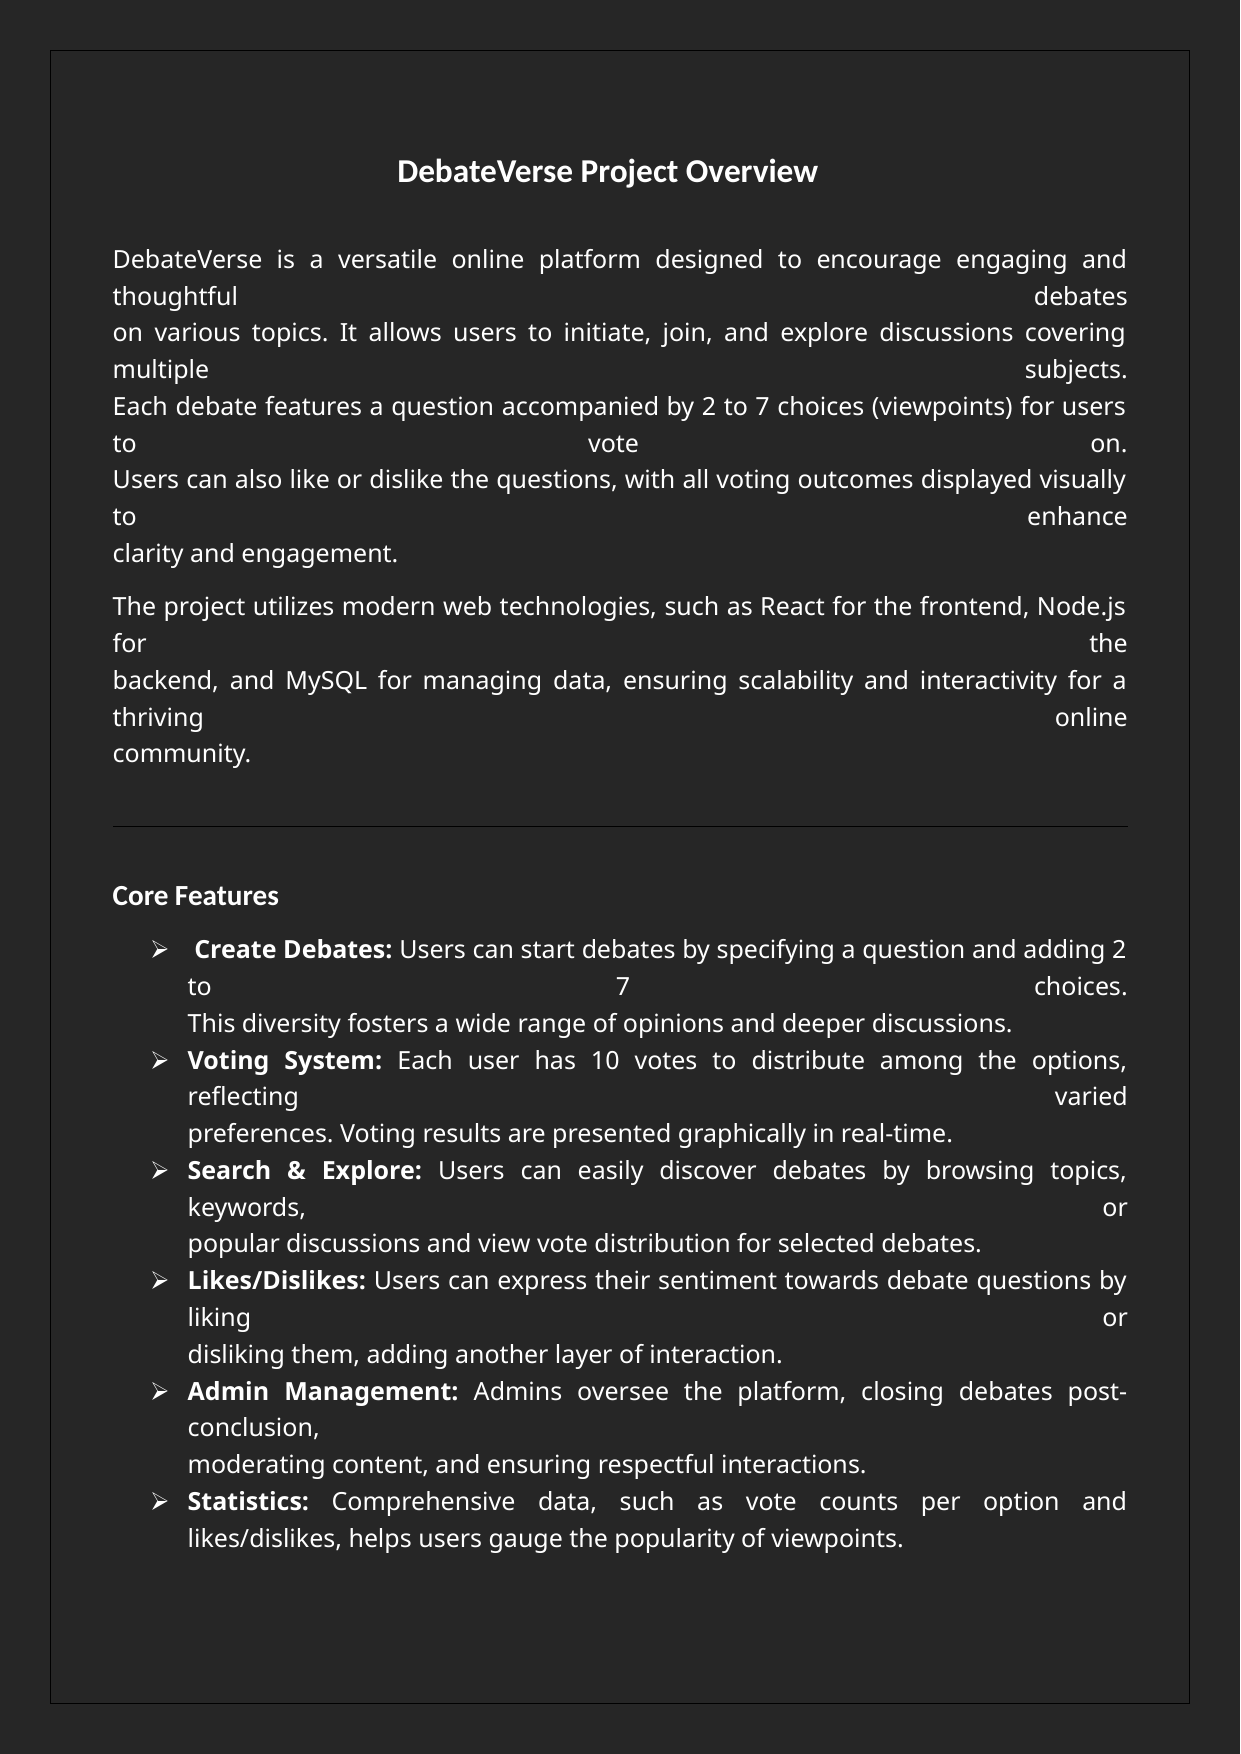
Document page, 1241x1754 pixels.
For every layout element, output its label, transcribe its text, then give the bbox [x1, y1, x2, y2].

text DebateVerse Project Overview [112, 150, 1128, 191]
text Core Features [112, 846, 1128, 912]
text The project utilizes modern web technologies, such as React for the frontend, Node.js for the backend, and MySQL for managing data, ensuring scalability and interactivity for a thriving online community. [112, 589, 1128, 770]
list Voting System: Each user has 10 votes to distribute among the options, reflecting varied preferences. Voting results are presented graphically in real-time. [150, 1042, 1128, 1150]
list Admin Management: Admins oversee the platform, closing debates post-conclusion, moderating content, and ensuring respectful interactions. [150, 1373, 1128, 1481]
list Likes/Dislikes: Users can express their sentiment towards debate questions by liking or disliking them, adding another layer of interaction. [150, 1263, 1128, 1371]
list Statistics: Comprehensive data, such as vote counts per option and likes/dislikes, helps users gauge the popularity of viewpoints. [150, 1483, 1128, 1554]
text DebateVerse is a versatile online platform designed to encourage engaging and thoughtful debates on various topics. It allows users to initiate, join, and explore discussions covering multiple subjects. Each debate features a question accompanied by 2 to 7 choices (viewpoints) for users to vote on. Users can also like or dislike the questions, with all voting outcomes displayed visually to enhance clarity and engagement. [112, 211, 1128, 569]
list Create Debates: Users can start debates by specifying a question and adding 2 to 7 choices. This diversity fosters a wide range of opinions and deeper discussions. [150, 932, 1128, 1039]
list Search & Explore: Users can easily discover debates by browsing topics, keywords, or popular discussions and view vote distribution for selected debates. [150, 1153, 1128, 1260]
